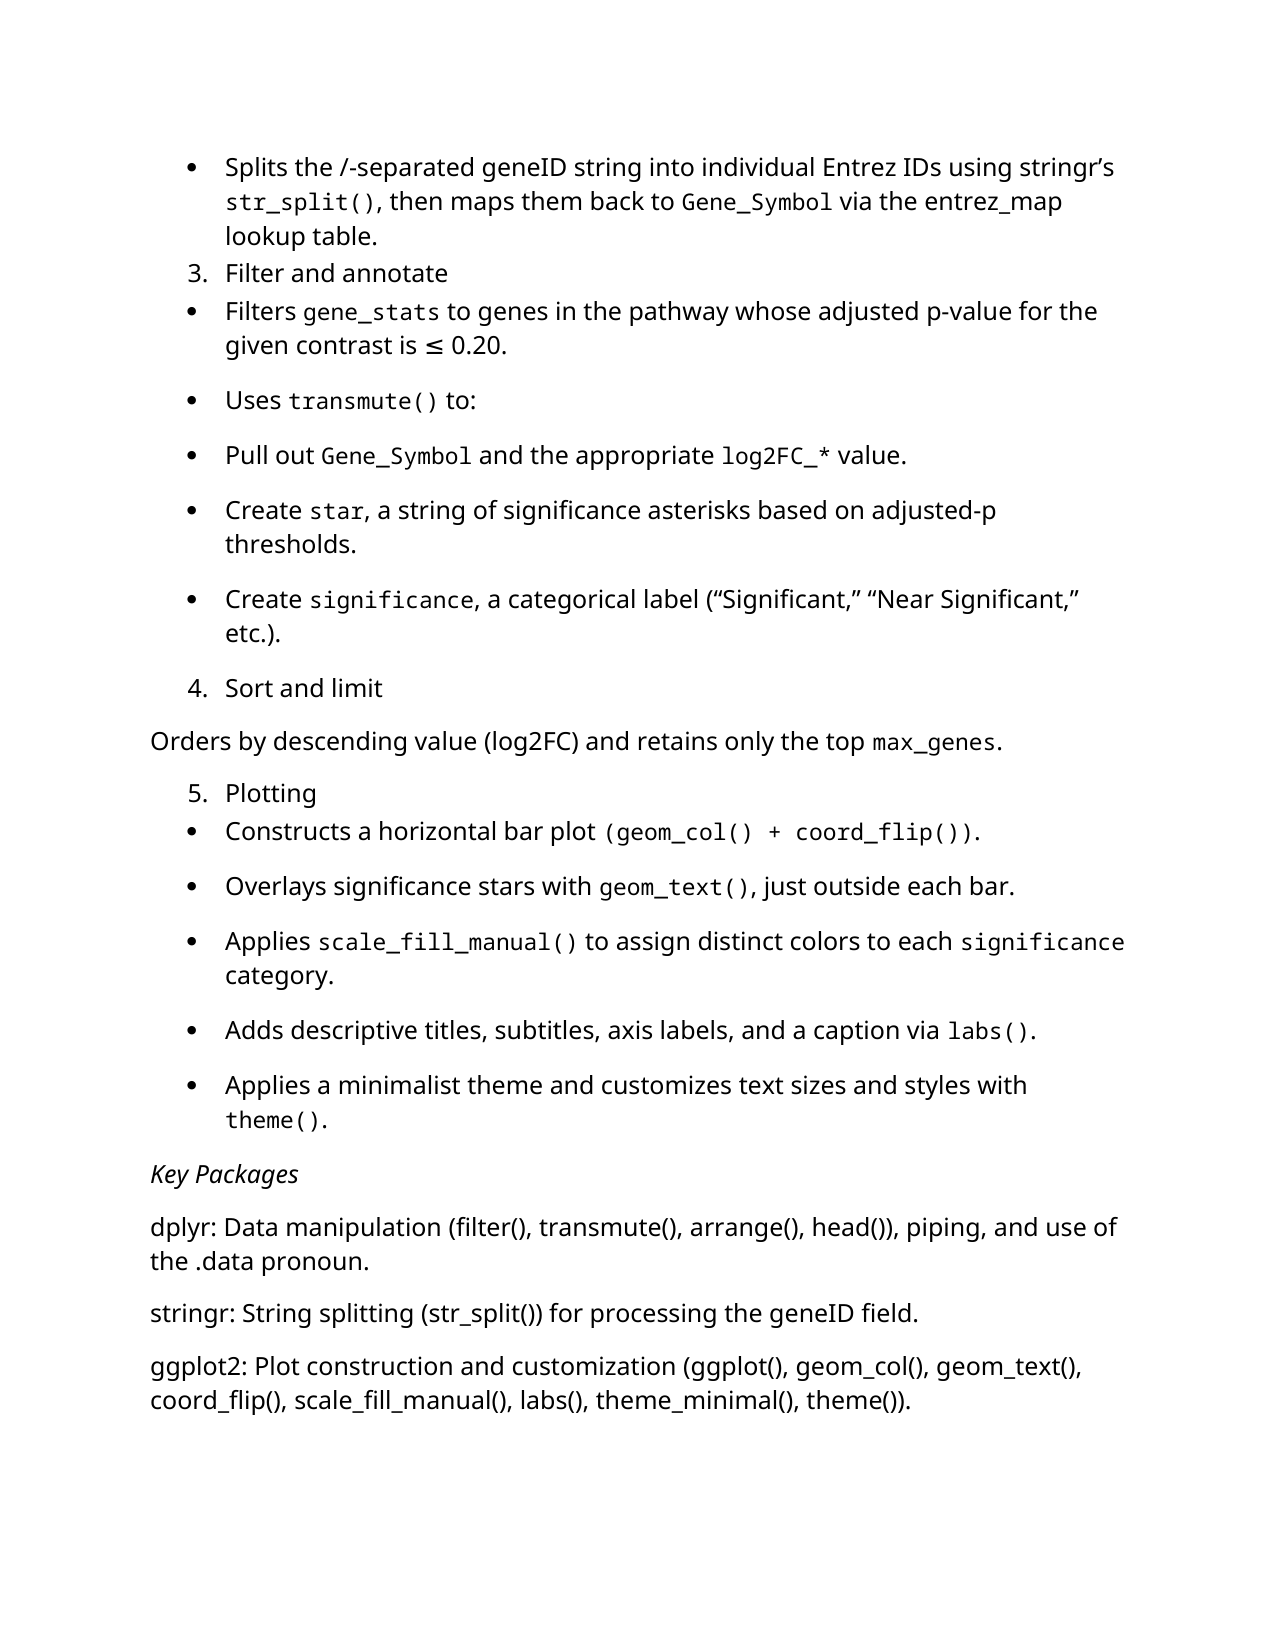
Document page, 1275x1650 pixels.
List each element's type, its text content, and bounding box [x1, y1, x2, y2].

list Applies scale_fill_manual() to assign distinct colors to each significance category. [187, 924, 1125, 992]
list Overlays significance stars with geom_text(), just outside each bar. [187, 869, 1125, 903]
text ggplot2: Plot construction and customization (ggplot(), geom_col(), geom_text(), coord_flip(), scale_fill_manual(), labs(), theme_minimal(), theme()). [150, 1349, 1125, 1417]
list Filter and annotate [187, 256, 1125, 290]
list Adds descriptive titles, subtitles, axis labels, and a caption via labs(). [187, 1013, 1125, 1047]
list Create significance, a categorical label (“Significant,” “Near Significant,” etc.). [187, 581, 1125, 649]
text Orders by descending value (log2FC) and retains only the top max_genes. [150, 723, 1125, 757]
text Key Packages [150, 1156, 1125, 1191]
list Applies a minimalist theme and customizes text sizes and styles with theme(). [187, 1067, 1125, 1136]
list Create star, a string of significance asterisks based on adjusted-p thresholds. [187, 492, 1125, 561]
list Pull out Gene_Symbol and the appropriate log2FC_* value. [187, 438, 1125, 472]
list Splits the /-separated geneID string into individual Entrez IDs using stringr’s str_split(), then maps them back to Gene_Symbol via the entrez_map lookup table. [187, 150, 1125, 252]
list Constructs a horizontal bar plot (geom_col() + coord_flip()). [187, 814, 1125, 848]
list Plotting [187, 776, 1125, 810]
list Filters gene_stats to genes in the pathway whose adjusted p-value for the given contrast is ≤ 0.20. [187, 294, 1125, 362]
text stringr: String splitting (str_split()) for processing the geneID field. [150, 1296, 1125, 1330]
list Uses transmute() to: [187, 383, 1125, 417]
list Sort and limit [187, 670, 1125, 704]
text dplyr: Data manipulation (filter(), transmute(), arrange(), head()), piping, and use of the .data pronoun. [150, 1209, 1125, 1277]
